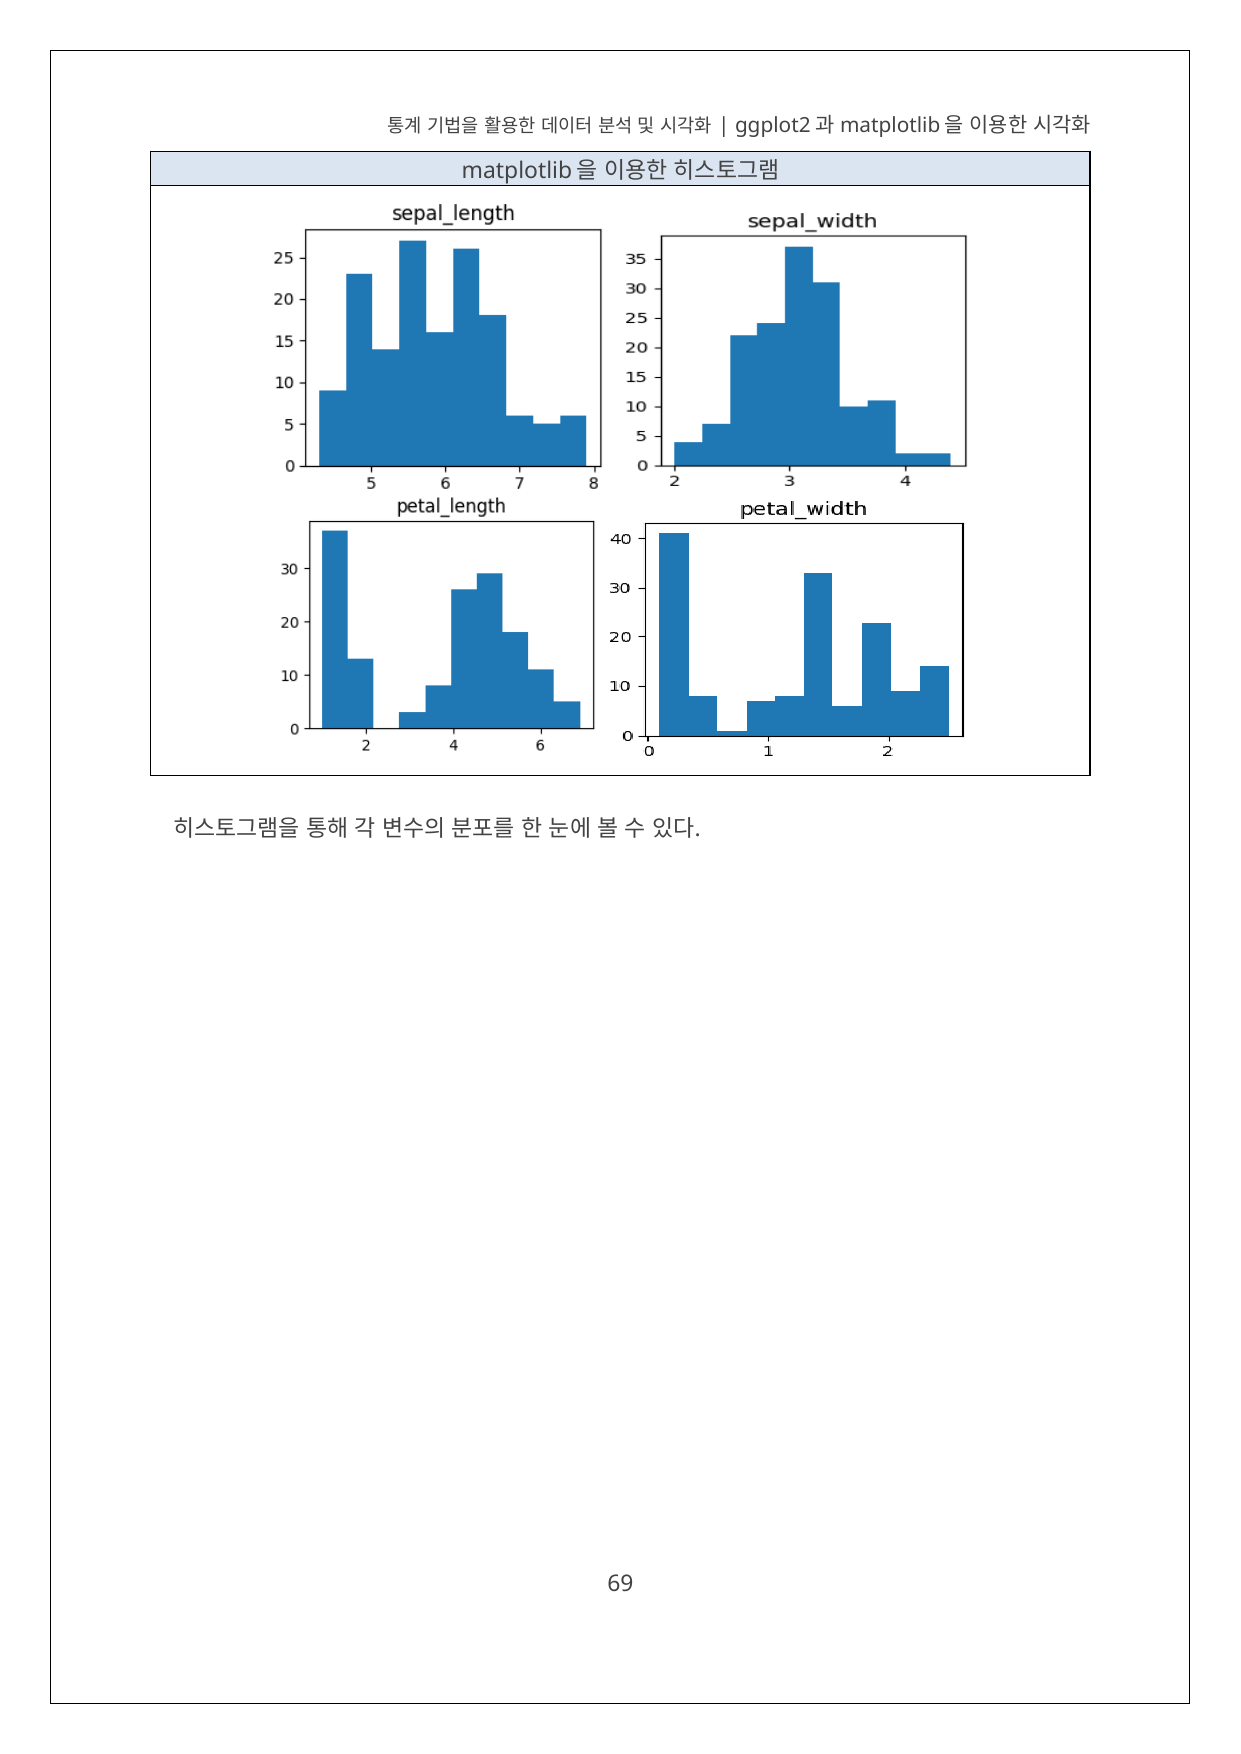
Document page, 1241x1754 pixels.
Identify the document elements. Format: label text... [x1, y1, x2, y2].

text 히스토그램을 통해 각 변수의 분포를 한 눈에 볼 수 있다. [150, 810, 1090, 843]
table_cell matplotlib을 이용한 히스토그램 [151, 152, 1089, 185]
picture [264, 203, 976, 758]
table_cell [151, 186, 1089, 775]
